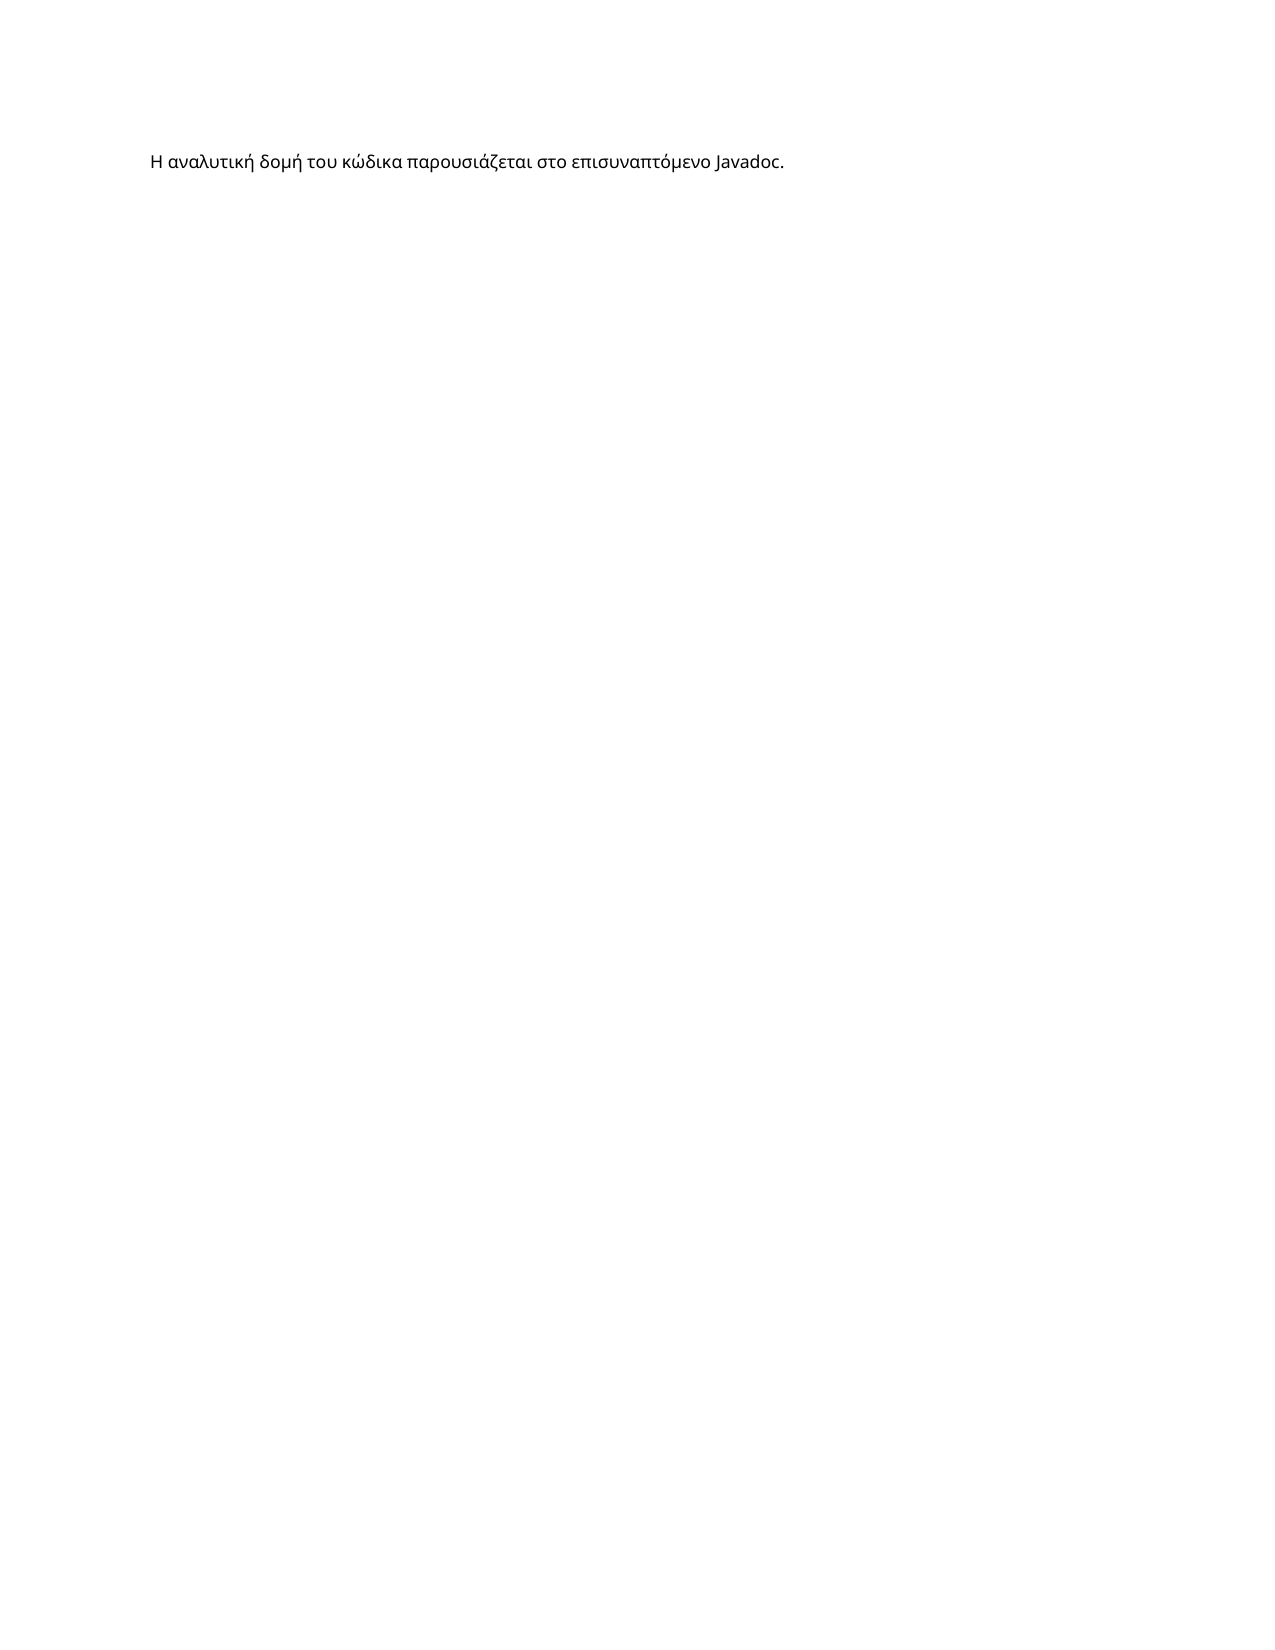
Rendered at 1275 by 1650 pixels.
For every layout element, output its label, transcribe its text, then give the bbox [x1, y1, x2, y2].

text Η αναλυτική δομή του κώδικα παρουσιάζεται στο επισυναπτόμενο Javadoc. [150, 150, 1125, 174]
